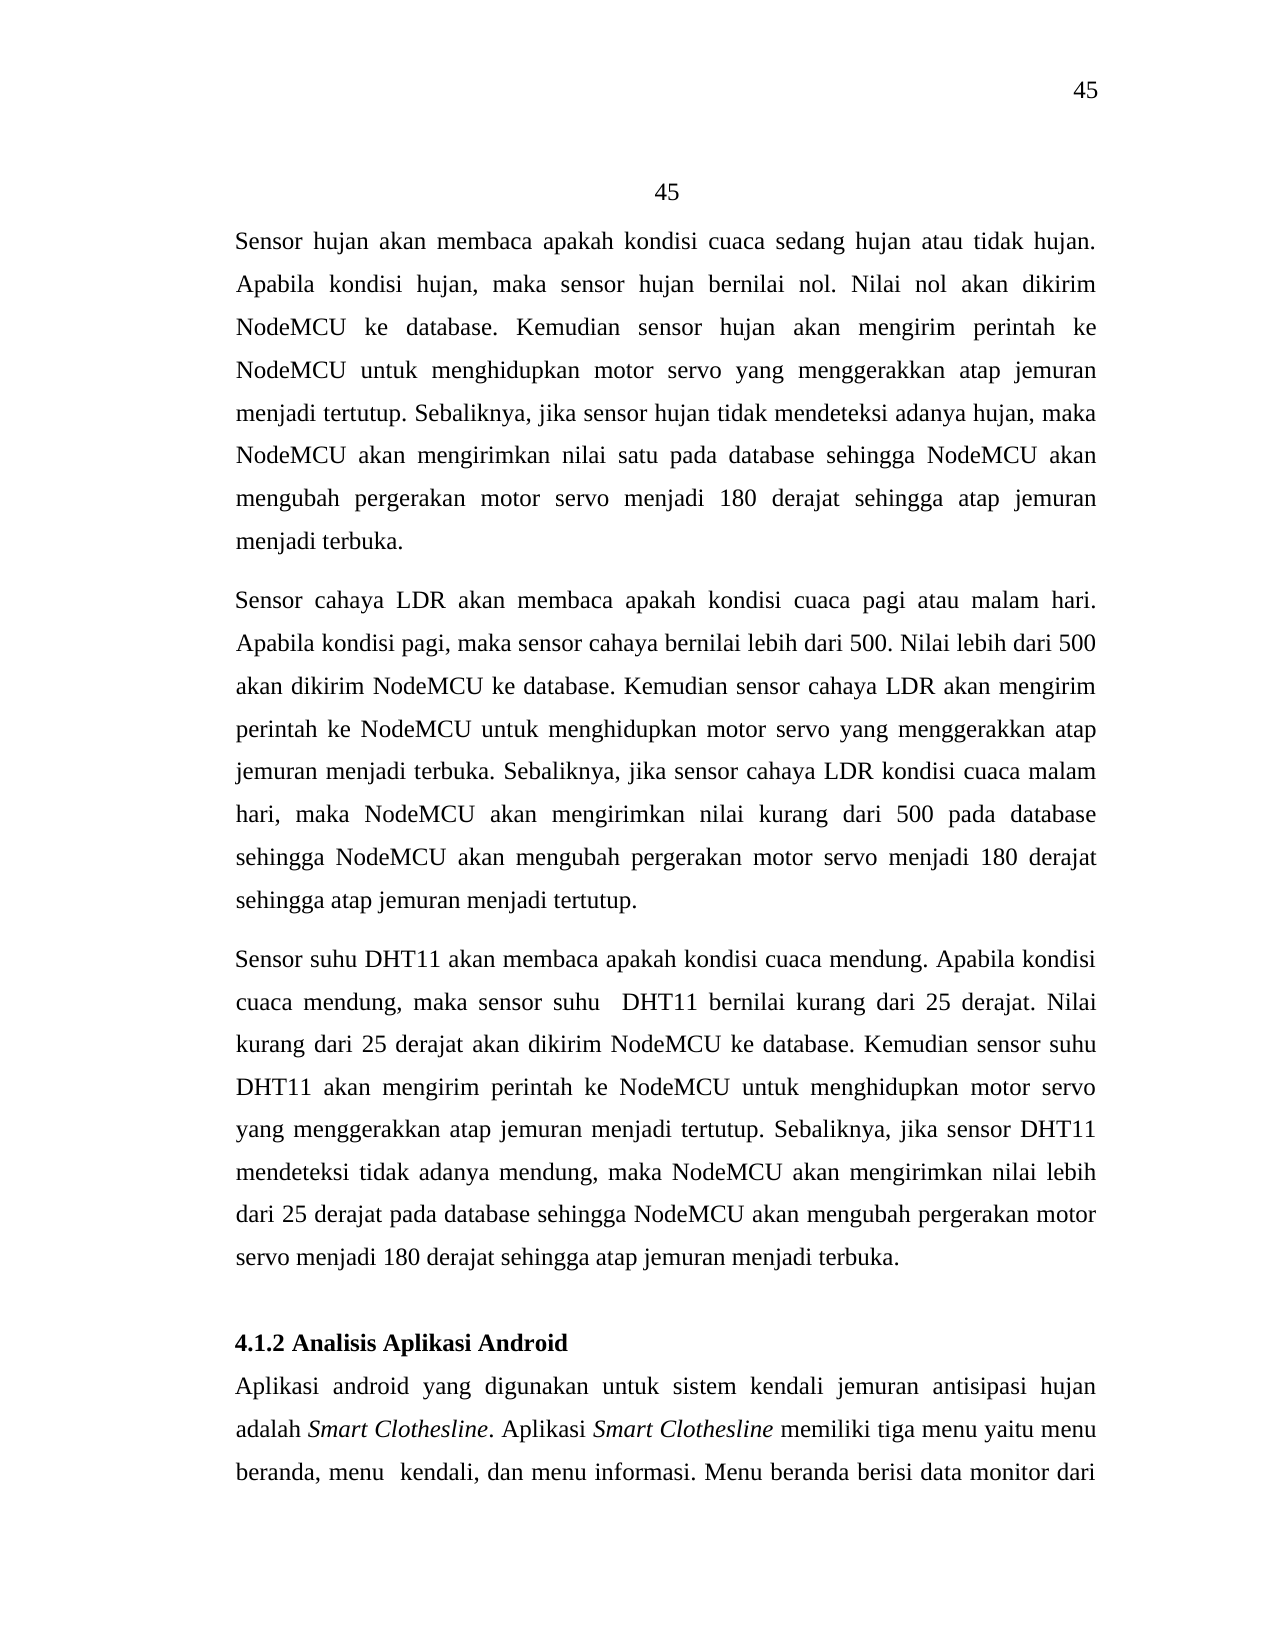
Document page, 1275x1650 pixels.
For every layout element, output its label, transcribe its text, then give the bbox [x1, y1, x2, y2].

text Sensor suhu DHT11 akan membaca apakah kondisi cuaca mendung. Apabila kondisi cuaca mendung, maka sensor suhu DHT11 bernilai kurang dari 25 derajat. Nilai kurang dari 25 derajat akan dikirim NodeMCU ke database. Kemudian sensor suhu DHT11 akan mengirim perintah ke NodeMCU untuk menghidupkan motor servo yang menggerakkan atap jemuran menjadi tertutup. Sebaliknya, jika sensor DHT11 mendeteksi tidak adanya mendung, maka NodeMCU akan mengirimkan nilai lebih dari 25 derajat pada database sehingga NodeMCU akan mengubah pergerakan motor servo menjadi 180 derajat sehingga atap jemuran menjadi terbuka. [234, 944, 1097, 1271]
text Sensor hujan akan membaca apakah kondisi cuaca sedang hujan atau tidak hujan. Apabila kondisi hujan, maka sensor hujan bernilai nol. Nilai nol akan dikirim NodeMCU ke database. Kemudian sensor hujan akan mengirim perintah ke NodeMCU untuk menghidupkan motor servo yang menggerakkan atap jemuran menjadi tertutup. Sebaliknya, jika sensor hujan tidak mendeteksi adanya hujan, maka NodeMCU akan mengirimkan nilai satu pada database sehingga NodeMCU akan mengubah pergerakan motor servo menjadi 180 derajat sehingga atap jemuran menjadi terbuka. [234, 226, 1097, 555]
text Sensor cahaya LDR akan membaca apakah kondisi cuaca pagi atau malam hari. Apabila kondisi pagi, maka sensor cahaya bernilai lebih dari 500. Nilai lebih dari 500 akan dikirim NodeMCU ke database. Kemudian sensor cahaya LDR akan mengirim perintah ke NodeMCU untuk menghidupkan motor servo yang menggerakkan atap jemuran menjadi terbuka. Sebaliknya, jika sensor cahaya LDR kondisi cuaca malam hari, maka NodeMCU akan mengirimkan nilai kurang dari 500 pada database sehingga NodeMCU akan mengubah pergerakan motor servo menjadi 180 derajat sehingga atap jemuran menjadi tertutup. [234, 585, 1097, 914]
subtitle 4.1.2 Analisis Aplikasi Android [234, 1328, 1098, 1357]
subtitle 45 [236, 177, 1097, 206]
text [234, 1371, 1097, 1486]
